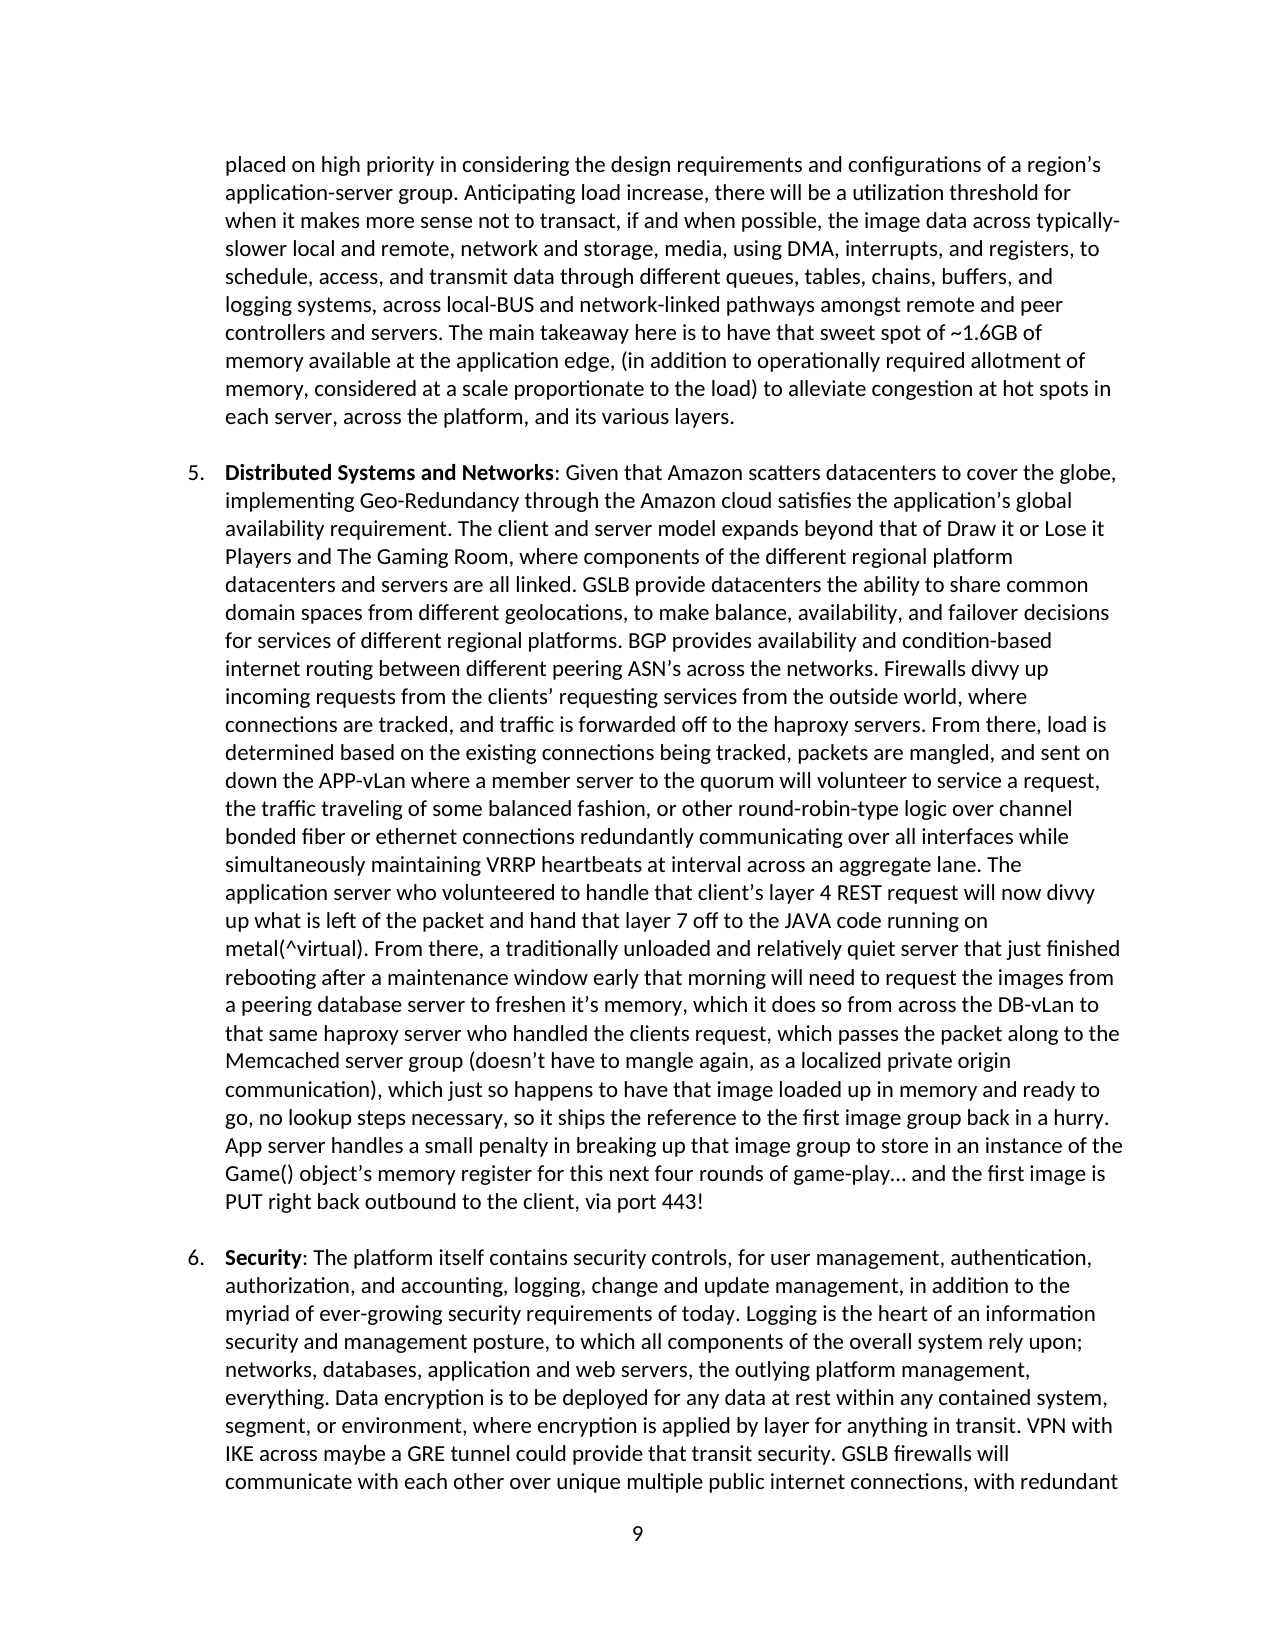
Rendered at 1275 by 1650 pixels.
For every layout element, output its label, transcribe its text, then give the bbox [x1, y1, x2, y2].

list Distributed Systems and Networks: Given that Amazon scatters datacenters to cover the globe, implementing Geo-Redundancy through the Amazon cloud satisfies the application’s global availability requirement. The client and server model expands beyond that of Draw it or Lose it Players and The Gaming Room, where components of the different regional platform datacenters and servers are all linked. GSLB provide datacenters the ability to share common domain spaces from different geolocations, to make balance, availability, and failover decisions for services of different regional platforms. BGP provides availability and condition-based internet routing between different peering ASN’s across the networks. Firewalls divvy up incoming requests from the clients’ requesting services from the outside world, where connections are tracked, and traffic is forwarded off to the haproxy servers. From there, load is determined based on the existing connections being tracked, packets are mangled, and sent on down the APP-vLan where a member server to the quorum will volunteer to service a request, the traffic traveling of some balanced fashion, or other round-robin-type logic over channel bonded fiber or ethernet connections redundantly communicating over all interfaces while simultaneously maintaining VRRP heartbeats at interval across an aggregate lane. The application server who volunteered to handle that client’s layer 4 REST request will now divvy up what is left of the packet and hand that layer 7 off to the JAVA code running on metal(^virtual). From there, a traditionally unloaded and relatively quiet server that just finished rebooting after a maintenance window early that morning will need to request the images from a peering database server to freshen it’s memory, which it does so from across the DB-vLan to that same haproxy server who handled the clients request, which passes the packet along to the Memcached server group (doesn’t have to mangle again, as a localized private origin communication), which just so happens to have that image loaded up in memory and ready to go, no lookup steps necessary, so it ships the reference to the first image group back in a hurry. App server handles a small penalty in breaking up that image group to store in an instance of the Game() object’s memory register for this next four rounds of game-play… and the first image is PUT right back outbound to the client, via port 443! [187, 458, 1125, 1215]
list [187, 150, 1125, 430]
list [187, 1243, 1125, 1495]
